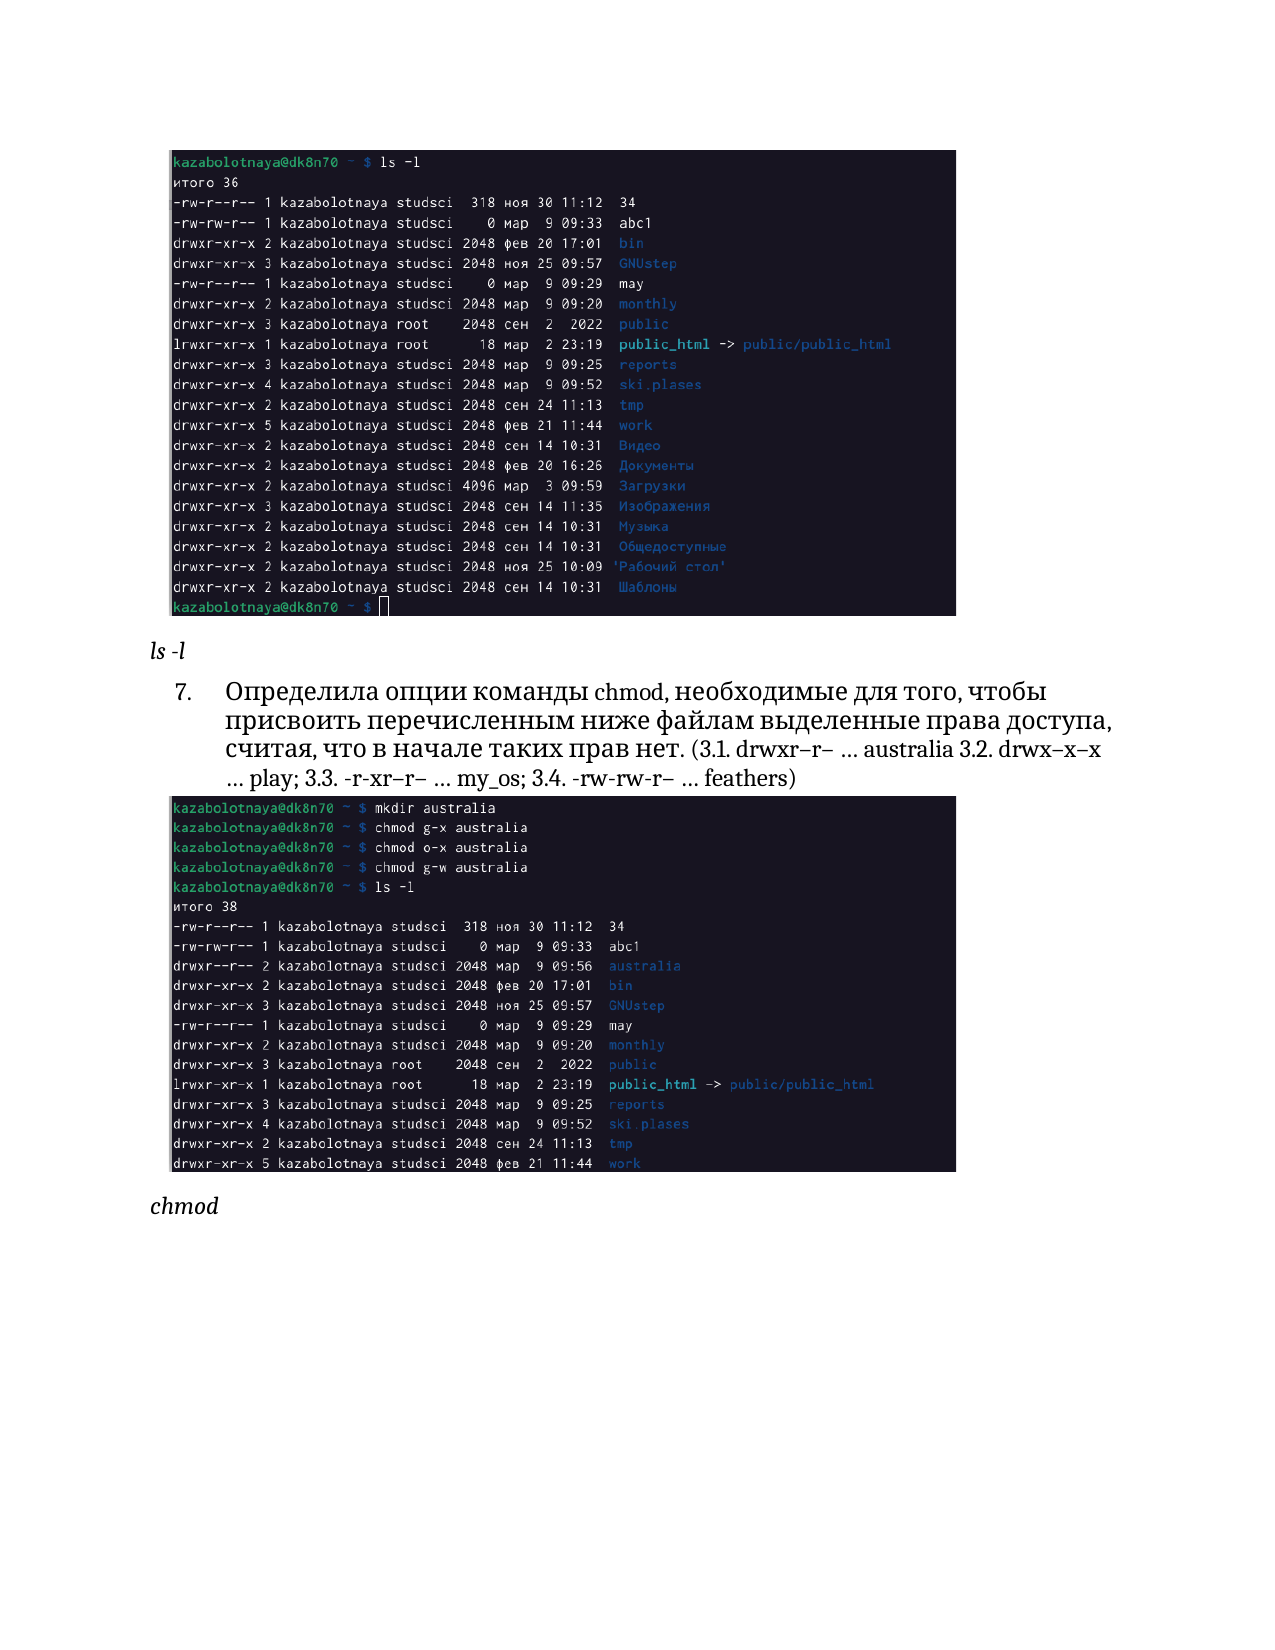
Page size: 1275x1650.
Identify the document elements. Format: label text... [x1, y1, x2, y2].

list Определила опции команды chmod, необходимые для того, чтобы присвоить перечисленным ниже файлам выделенные права доступа, считая, что в начале таких прав нет. (3.1. drwxr–r– … australia 3.2. drwx–x–x … play; 3.3. -r-xr–r– … my_os; 3.4. -rw-rw-r– … feathers) [175, 678, 1125, 793]
picture [168, 150, 957, 616]
text ls -l [150, 637, 1125, 665]
text chmod [150, 1192, 1125, 1221]
picture [168, 796, 957, 1172]
